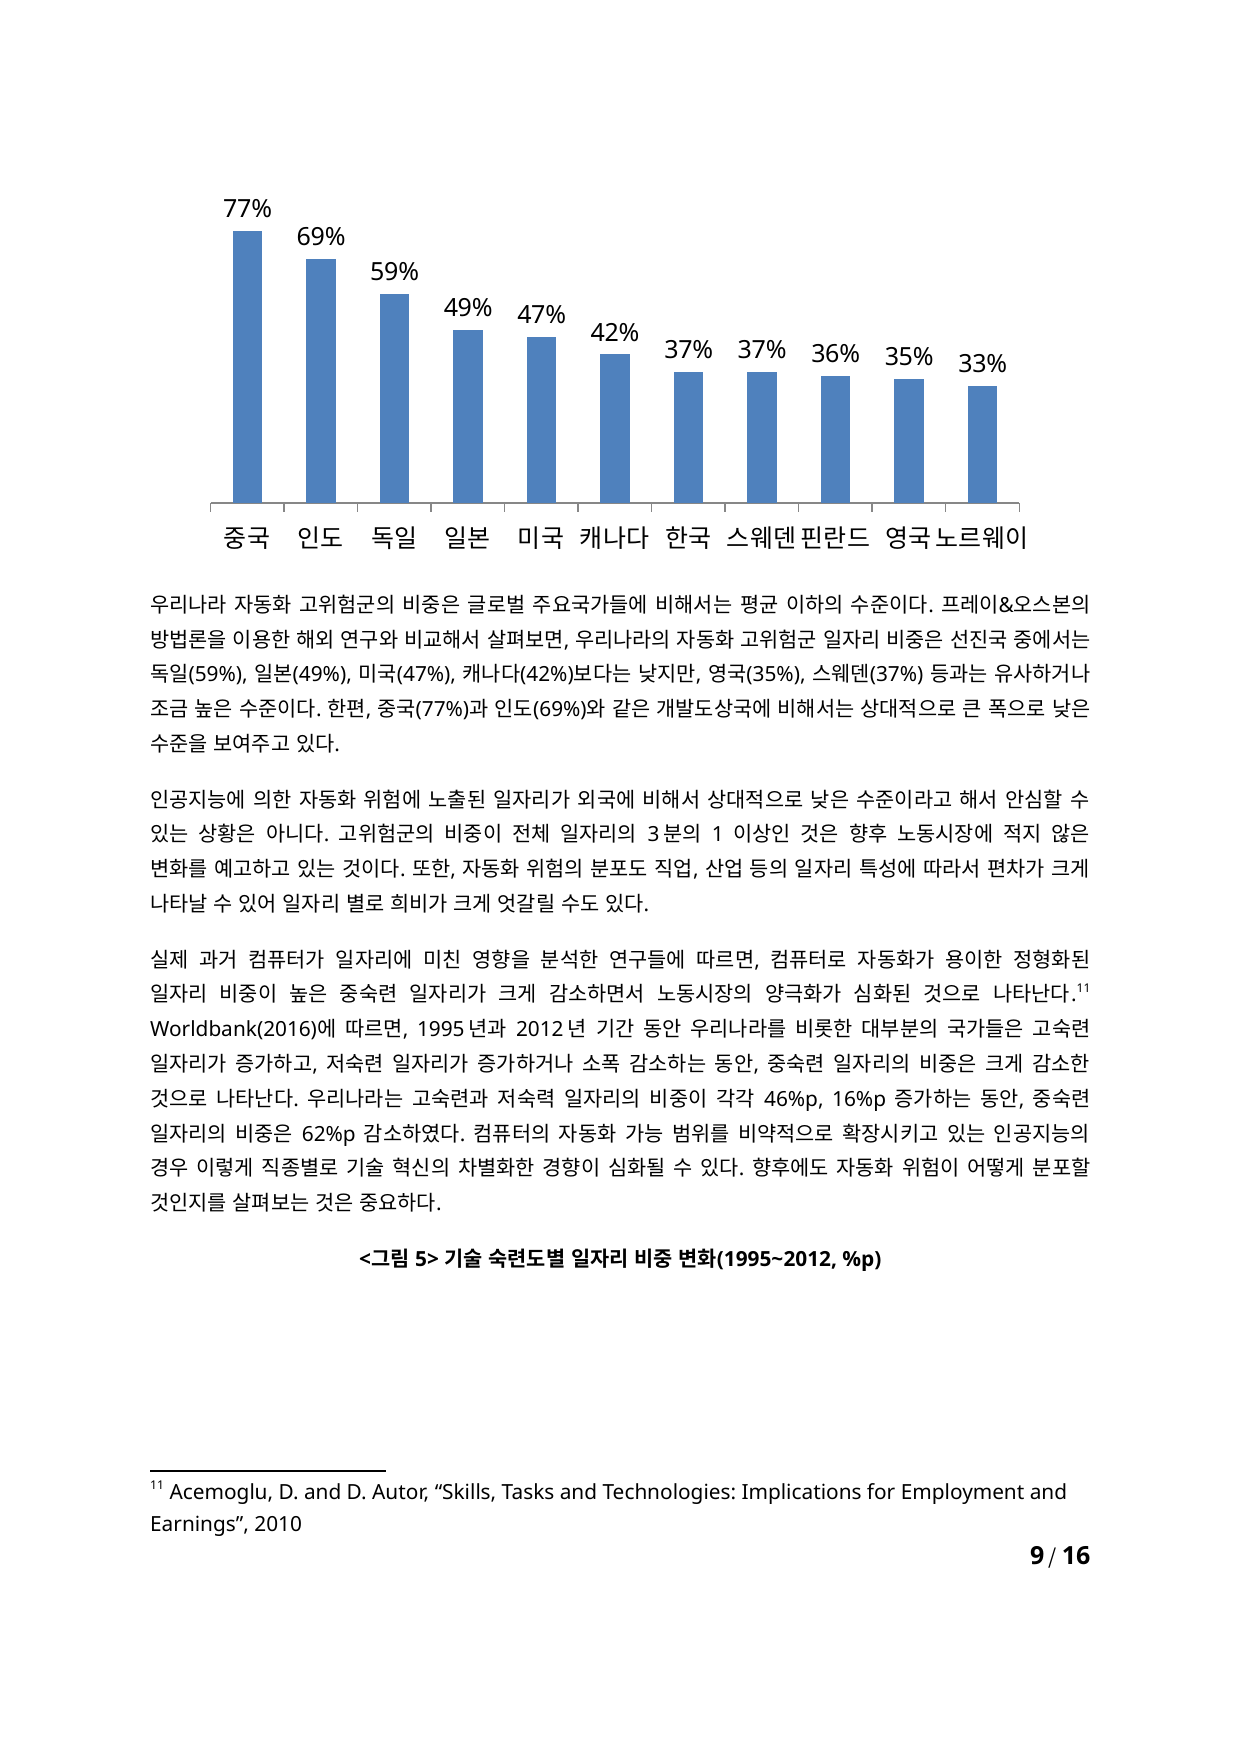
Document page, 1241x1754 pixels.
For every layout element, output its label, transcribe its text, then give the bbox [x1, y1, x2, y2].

text 우리나라 자동화 고위험군의 비중은 글로벌 주요국가들에 비해서는 평균 이하의 수준이다. 프레이&오스본의 방법론을 이용한 해외 연구와 비교해서 살펴보면, 우리나라의 자동화 고위험군 일자리 비중은 선진국 중에서는 독일(59%), 일본(49%), 미국(47%), 캐나다(42%)보다는 낮지만, 영국(35%), 스웨덴(37%) 등과는 유사하거나 조금 높은 수준이다. 한편, 중국(77%)과 인도(69%)와 같은 개발도상국에 비해서는 상대적으로 큰 폭으로 낮은 수준을 보여주고 있다. [150, 588, 1090, 758]
text 인공지능에 의한 자동화 위험에 노출된 일자리가 외국에 비해서 상대적으로 낮은 수준이라고 해서 안심할 수 있는 상황은 아니다. 고위험군의 비중이 전체 일자리의 3분의 1 이상인 것은 향후 노동시장에 적지 않은 변화를 예고하고 있는 것이다. 또한, 자동화 위험의 분포도 직업, 산업 등의 일자리 특성에 따라서 편차가 크게 나타날 수 있어 일자리 별로 희비가 크게 엇갈릴 수도 있다. [150, 783, 1090, 917]
text <그림 5> 기술 숙련도별 일자리 비중 변화(1995~2012, %p) [150, 1242, 1090, 1272]
text 실제 과거 컴퓨터가 일자리에 미친 영향을 분석한 연구들에 따르면, 컴퓨터로 자동화가 용이한 정형화된 일자리 비중이 높은 중숙련 일자리가 크게 감소하면서 노동시장의 양극화가 심화된 것으로 나타난다. Worldbank(2016)에 따르면, 1995년과 2012년 기간 동안 우리나라를 비롯한 대부분의 국가들은 고숙련 일자리가 증가하고, 저숙련 일자리가 증가하거나 소폭 감소하는 동안, 중숙련 일자리의 비중은 크게 감소한 것으로 나타난다. 우리나라는 고숙련과 저숙력 일자리의 비중이 각각 46%p, 16%p 증가하는 동안, 중숙련 일자리의 비중은 62%p 감소하였다. 컴퓨터의 자동화 가능 범위를 비약적으로 확장시키고 있는 인공지능의 경우 이렇게 직종별로 기술 혁신의 차별화한 경향이 심화될 수 있다. 향후에도 자동화 위험이 어떻게 분포할 것인지를 살펴보는 것은 중요하다. [150, 943, 1090, 1217]
